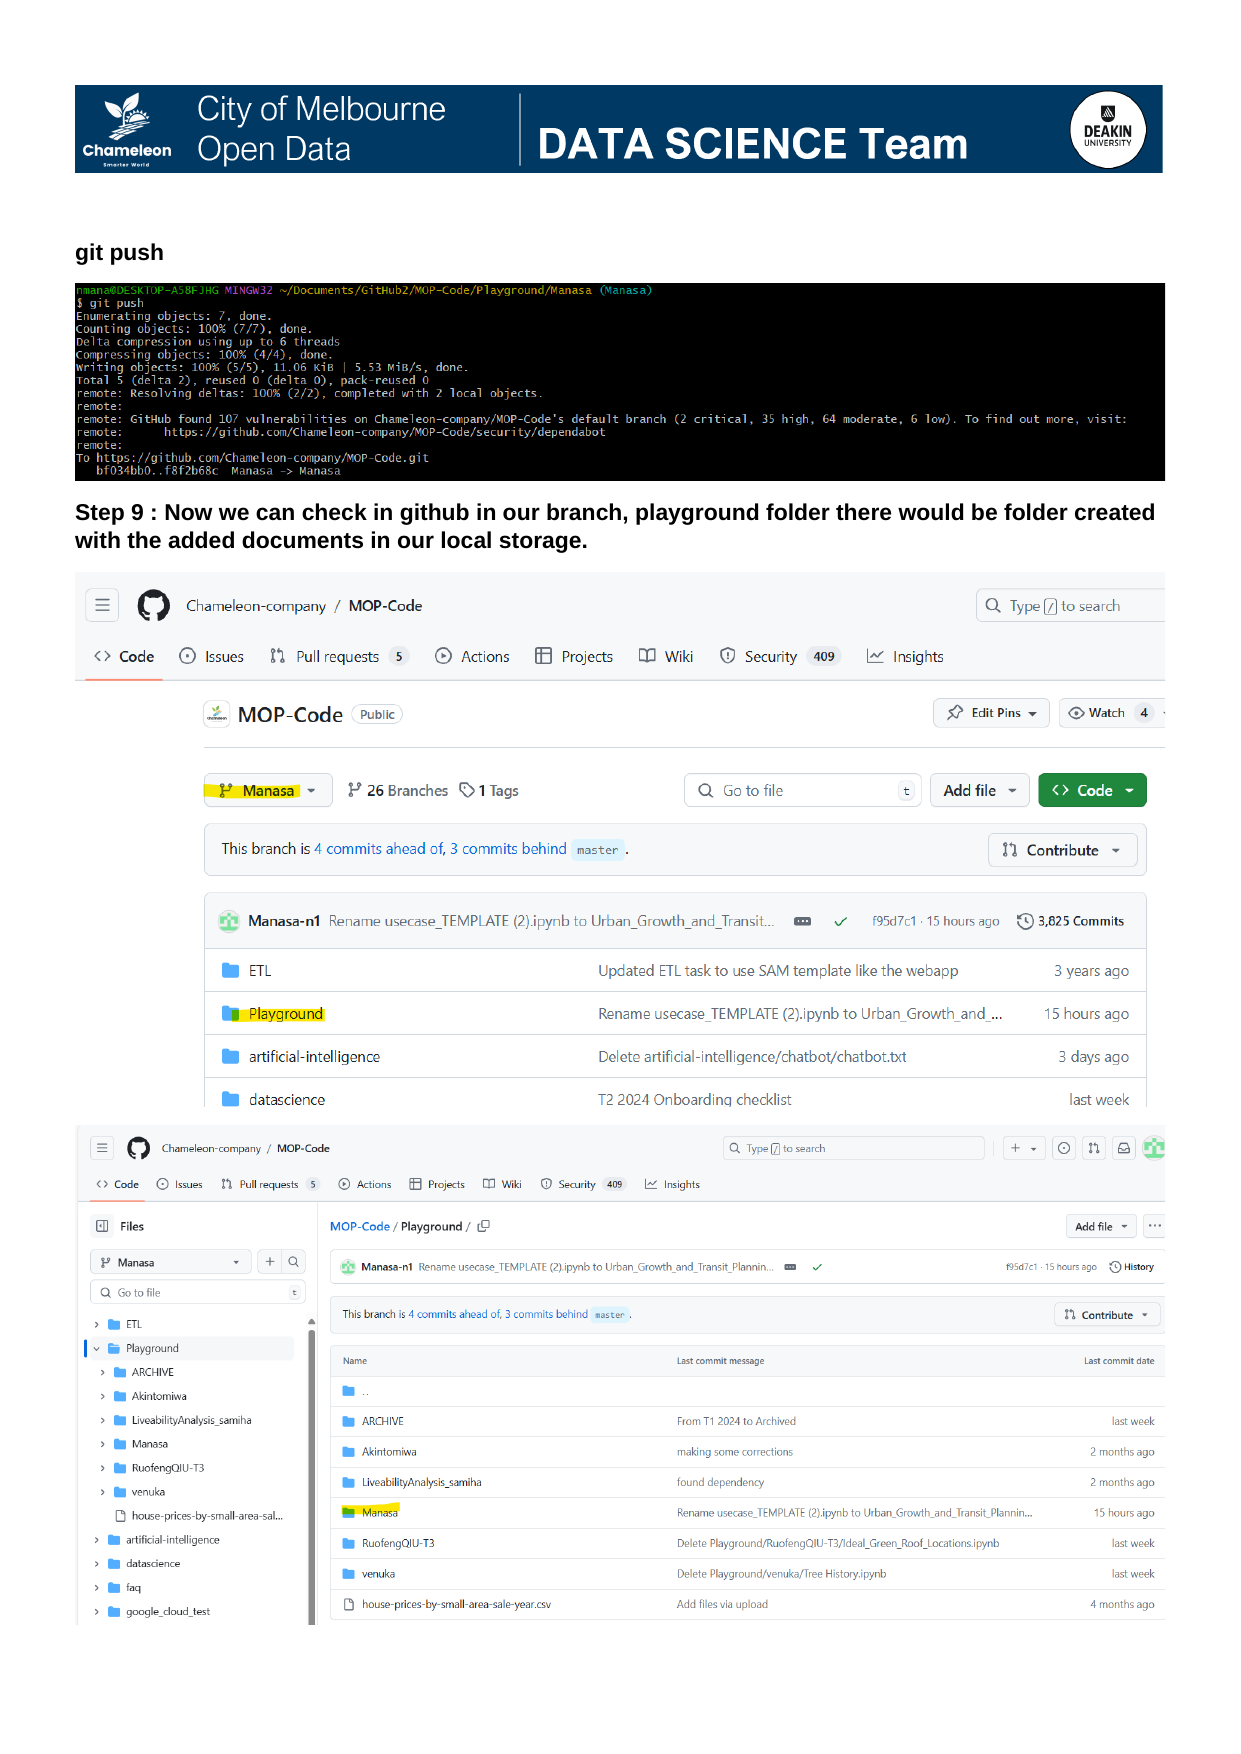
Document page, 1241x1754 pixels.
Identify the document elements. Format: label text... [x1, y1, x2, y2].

picture [75, 73, 1163, 194]
picture [75, 283, 1166, 481]
text git push [75, 238, 1165, 265]
picture [75, 1125, 1166, 1625]
text Step 9 : Now we can check in github in our branch, playground folder there would be folder created with the added documents in our local storage. [75, 499, 1165, 554]
picture [75, 572, 1166, 1107]
